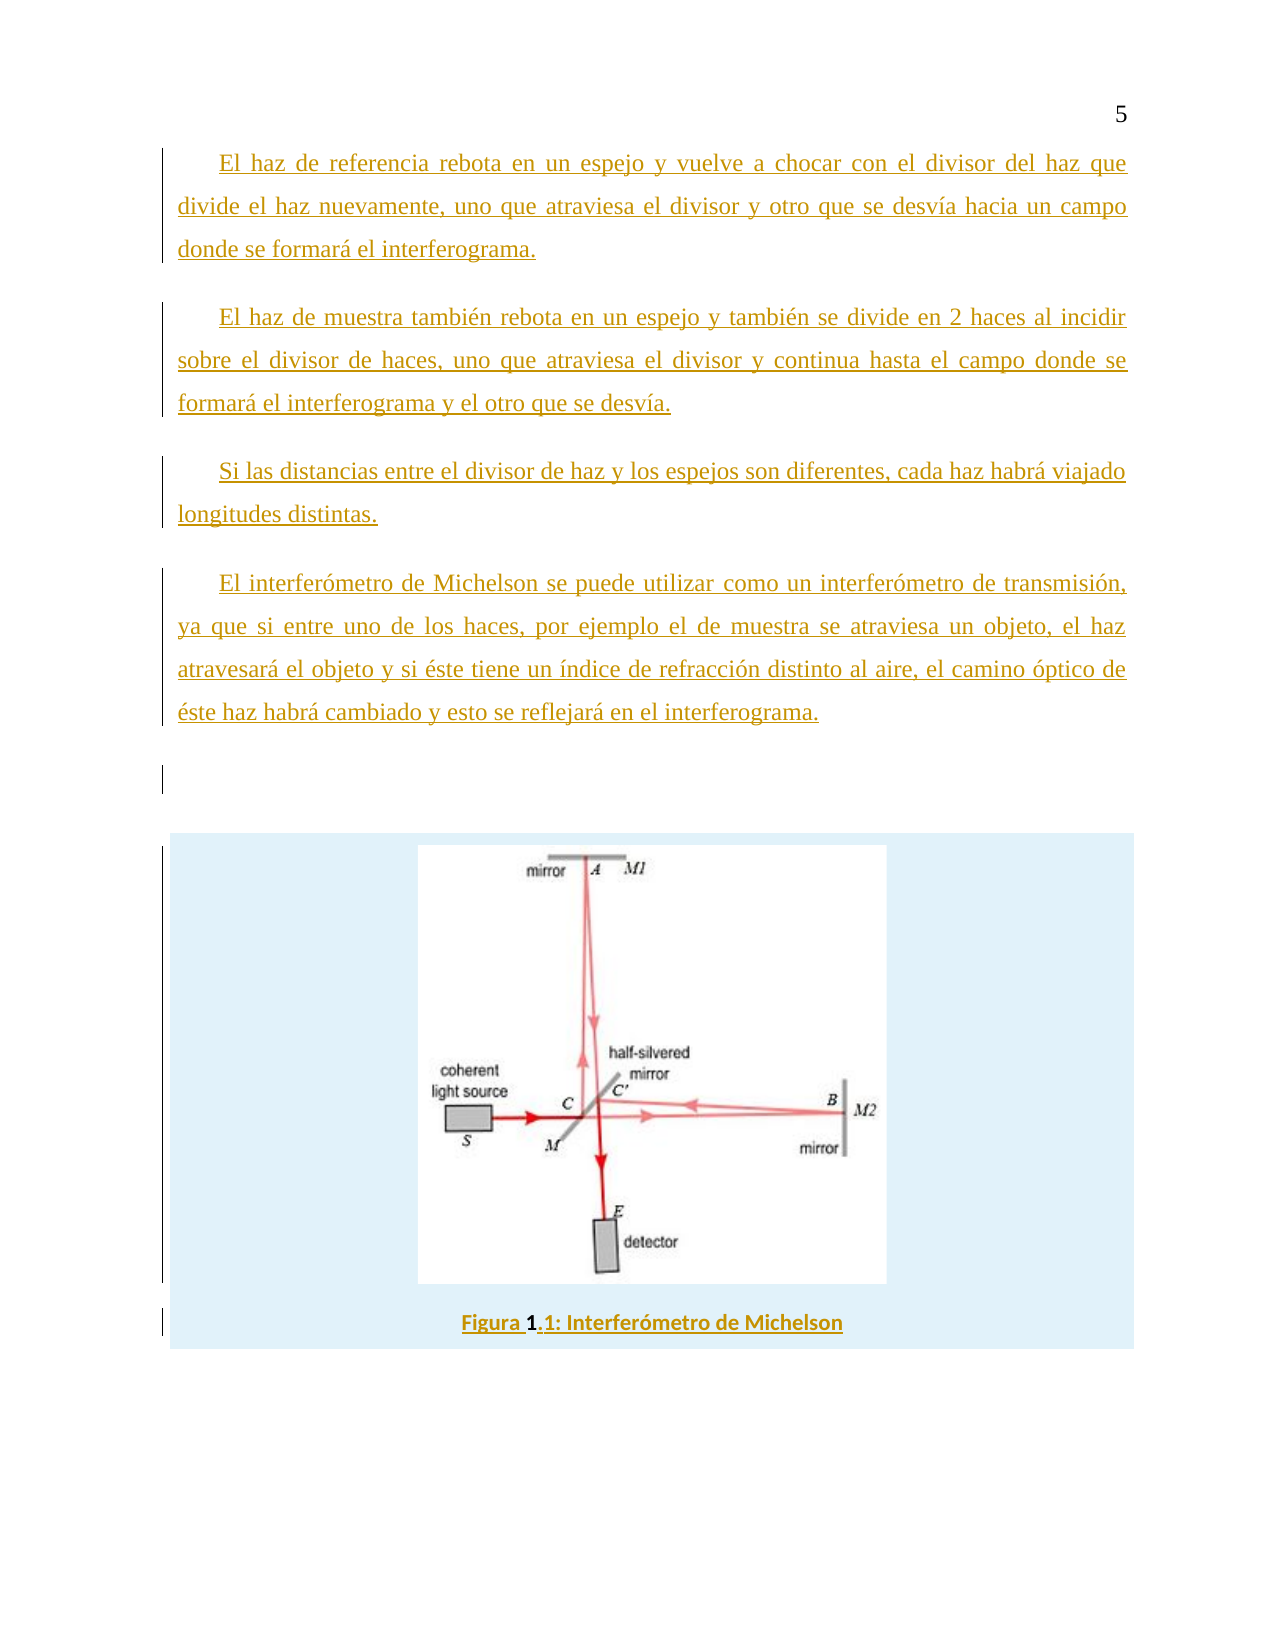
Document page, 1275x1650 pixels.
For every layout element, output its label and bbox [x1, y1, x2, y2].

picture [417, 845, 887, 1284]
